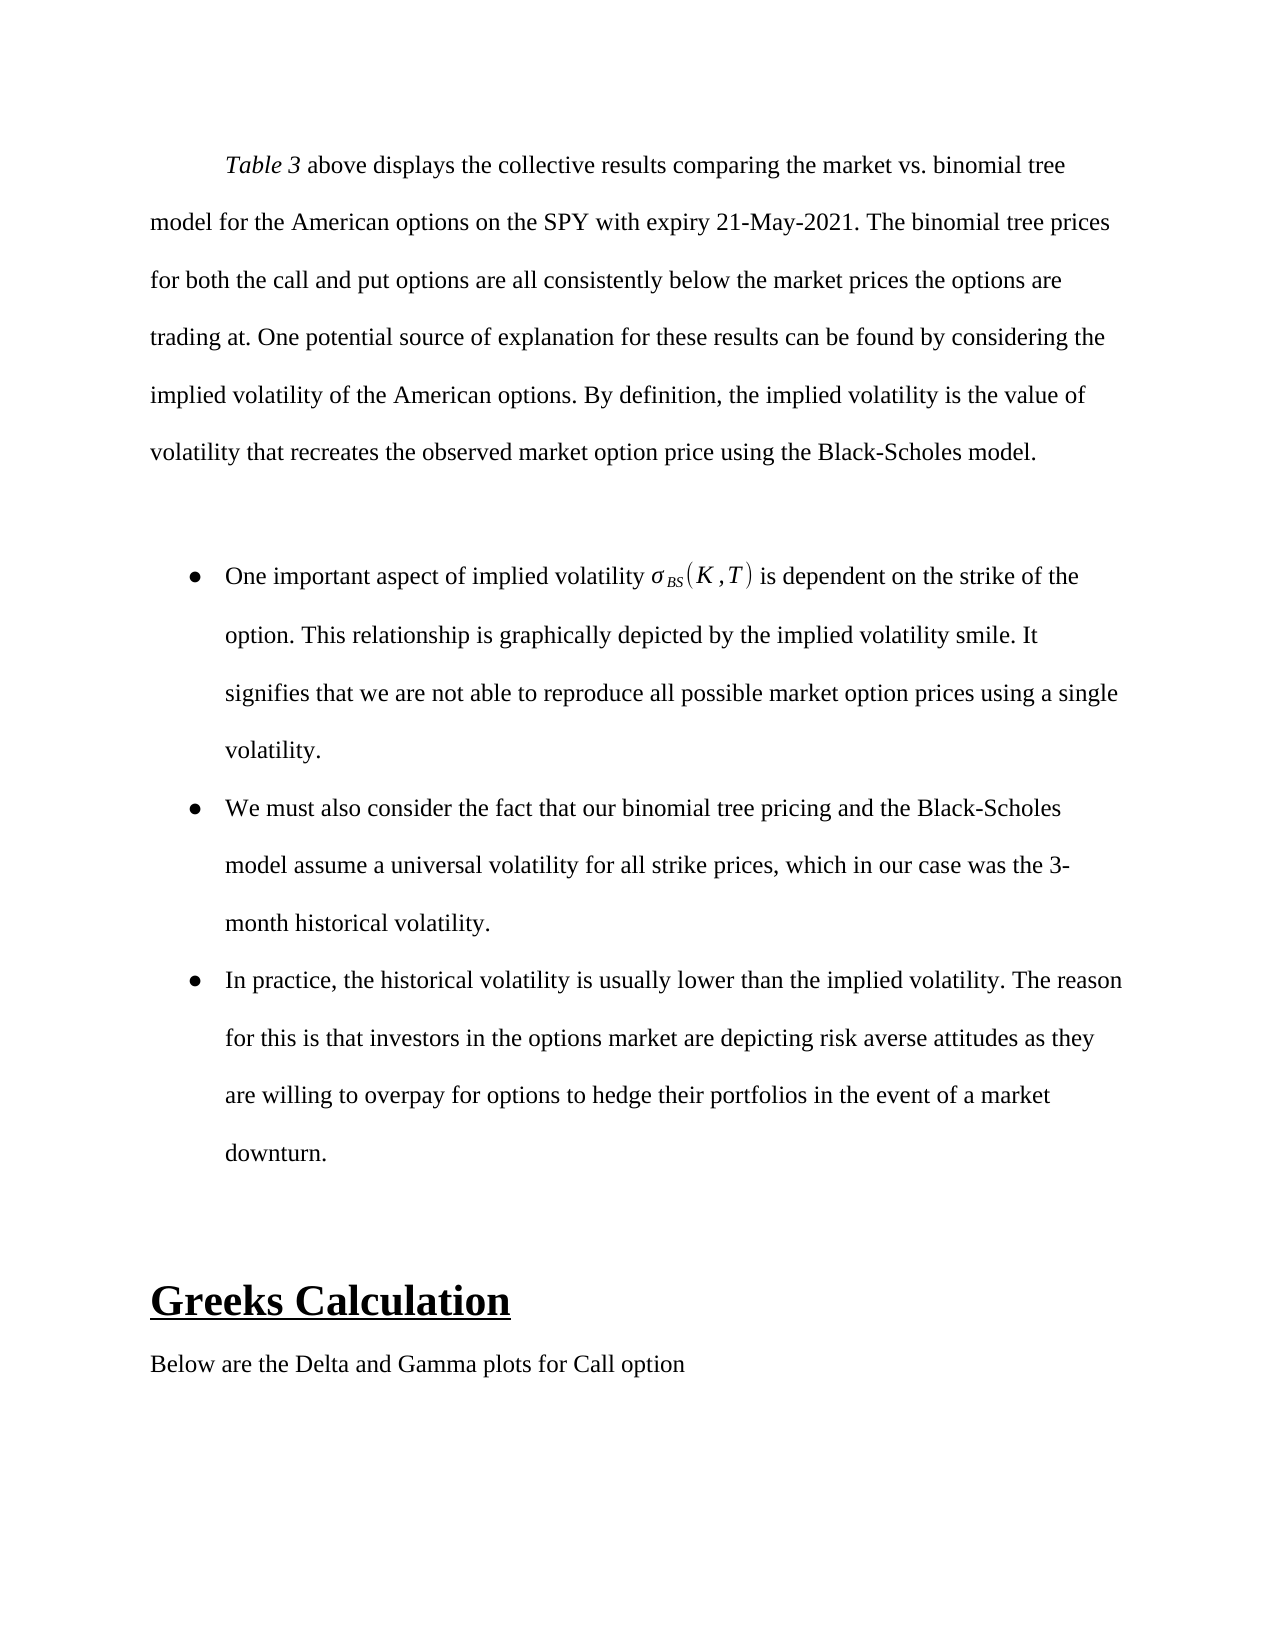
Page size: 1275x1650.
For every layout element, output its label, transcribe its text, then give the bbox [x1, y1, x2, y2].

text Table 3 above displays the collective results comparing the market vs. binomial tree model for the American options on the SPY with expiry 21-May-2021. The binomial tree prices for both the call and put options are all consistently below the market prices the options are trading at. One potential source of explanation for these results can be found by considering the implied volatility of the American options. By definition, the implied volatility is the value of volatility that recreates the observed market option price using the Black-Scholes model. [150, 150, 1125, 466]
text Greeks Calculation [150, 1274, 1125, 1324]
text Below are the Delta and Gamma plots for Call option [150, 1349, 1125, 1378]
list We must also consider the fact that our binomial tree pricing and the Black-Scholes model assume a universal volatility for all strike prices, which in our case was the 3-month historical volatility. [187, 793, 1125, 937]
list One important aspect of implied volatility is dependent on the strike of the option. This relationship is graphically depicted by the implied volatility smile. It signifies that we are not able to reproduce all possible market option prices using a single volatility. [187, 559, 1125, 764]
list In practice, the historical volatility is usually lower than the implied volatility. The reason for this is that investors in the options market are depicting risk averse attitudes as they are willing to overpay for options to hedge their portfolios in the event of a market downturn. [187, 965, 1125, 1167]
